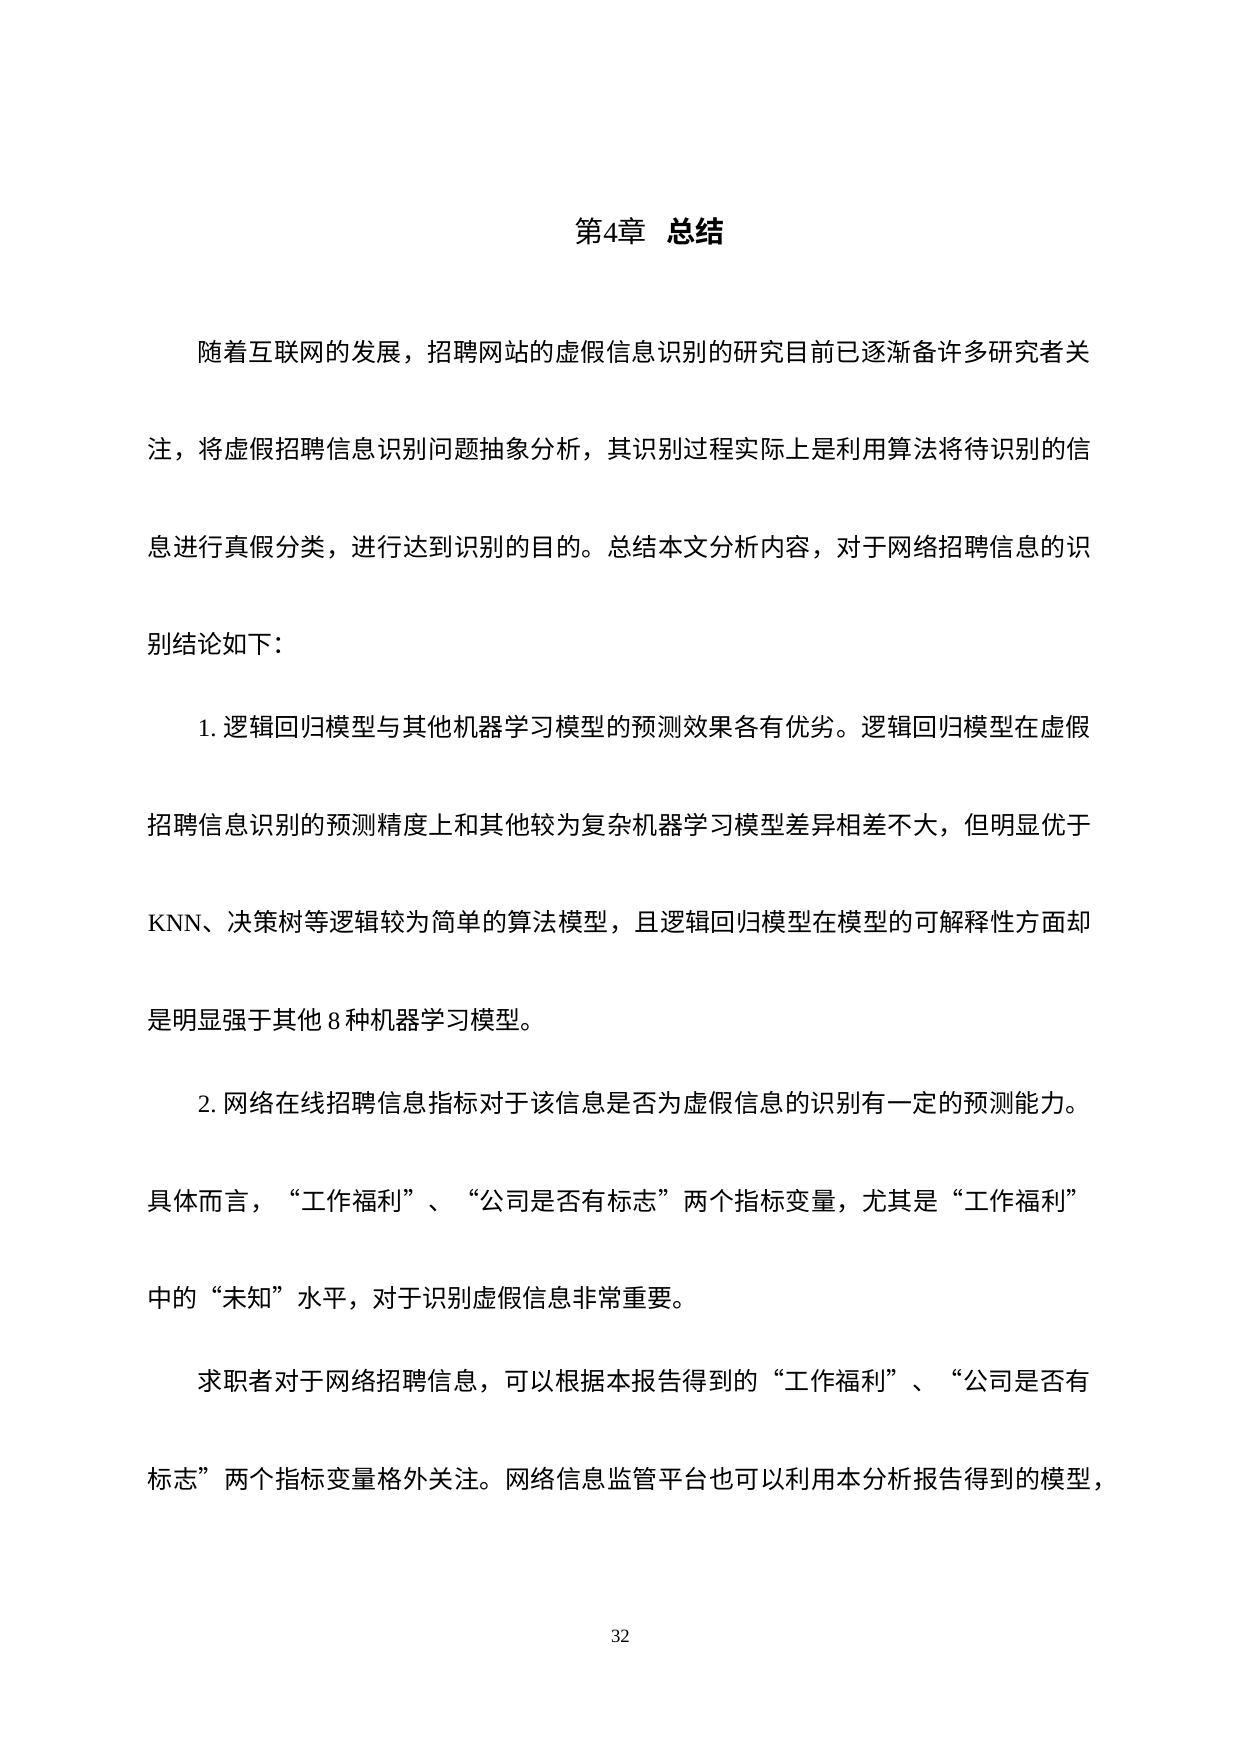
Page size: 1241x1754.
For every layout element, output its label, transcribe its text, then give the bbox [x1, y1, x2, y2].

subtitle 总结 [148, 197, 1092, 262]
text 2. 网络在线招聘信息指标对于该信息是否为虚假信息的识别有一定的预测能力。具体而言，“工作福利”、“公司是否有标志”两个指标变量，尤其是“工作福利”中的“未知”水平，对于识别虚假信息非常重要。 [148, 1069, 1092, 1329]
text 随着互联网的发展，招聘网站的虚假信息识别的研究目前已逐渐备许多研究者关注，将虚假招聘信息识别问题抽象分析，其识别过程实际上是利用算法将待识别的信息进行真假分类，进行达到识别的目的。总结本文分析内容，对于网络招聘信息的识别结论如下： [148, 318, 1092, 675]
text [148, 1347, 1092, 1510]
text 1. 逻辑回归模型与其他机器学习模型的预测效果各有优劣。逻辑回归模型在虚假招聘信息识别的预测精度上和其他较为复杂机器学习模型差异相差不大，但明显优于KNN、决策树等逻辑较为简单的算法模型，且逻辑回归模型在模型的可解释性方面却是明显强于其他8种机器学习模型。 [148, 693, 1092, 1051]
